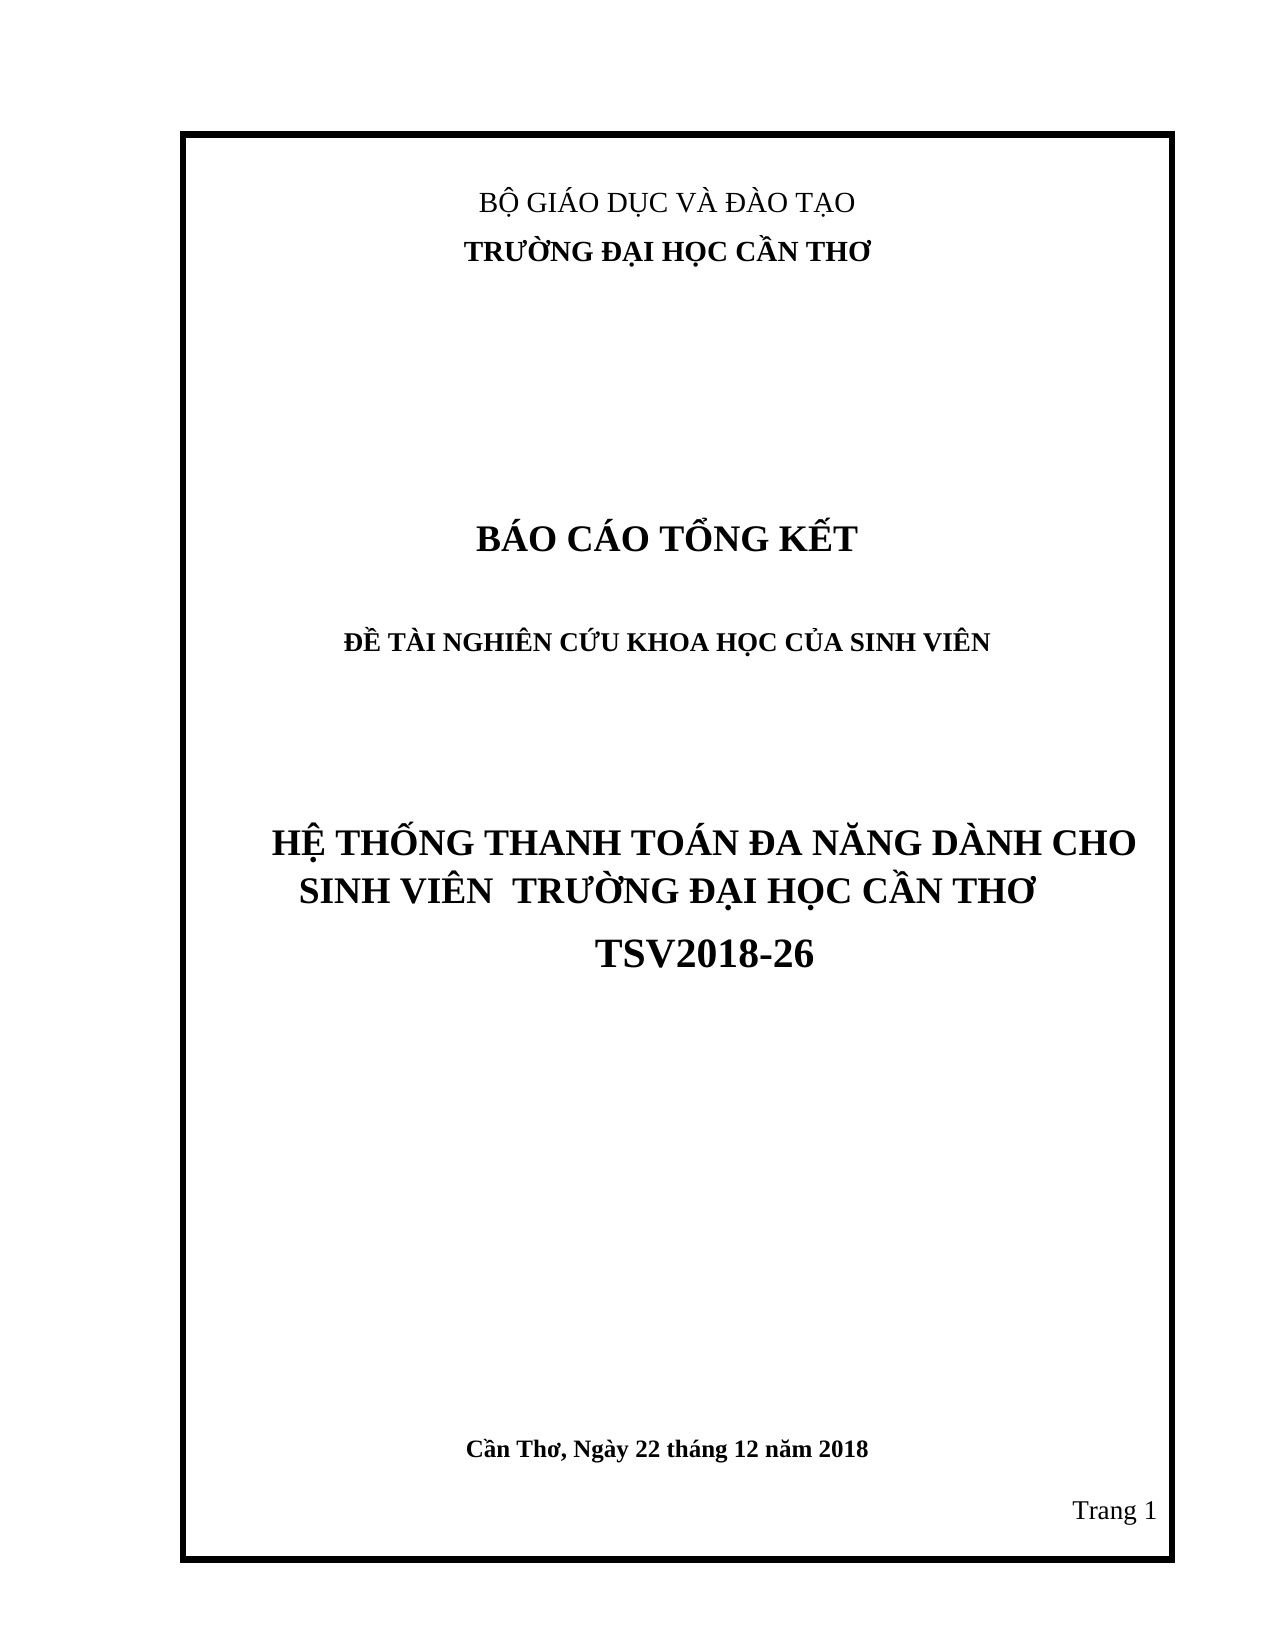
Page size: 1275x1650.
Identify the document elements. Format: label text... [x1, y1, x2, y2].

text BÁO CÁO TỔNG KẾT [177, 517, 1157, 560]
text BỘ GIÁO DỤC VÀ ĐÀO TẠO [177, 185, 1157, 218]
text TRƯỜNG ĐẠI HỌC CẦN THƠ [177, 234, 1157, 268]
text Cần Thơ, Ngày 22 tháng 12 năm 2018 [177, 1434, 1157, 1463]
text ĐỀ TÀI NGHIÊN CỨU KHOA HỌC CỦA SINH VIÊN [177, 626, 1157, 657]
text HỆ THỐNG THANH TOÁN ĐA NĂNG DÀNH CHO SINH VIÊN TRƯỜNG ĐẠI HỌC CẦN THƠ [177, 821, 1157, 911]
text TSV2018-26 [177, 928, 1157, 976]
